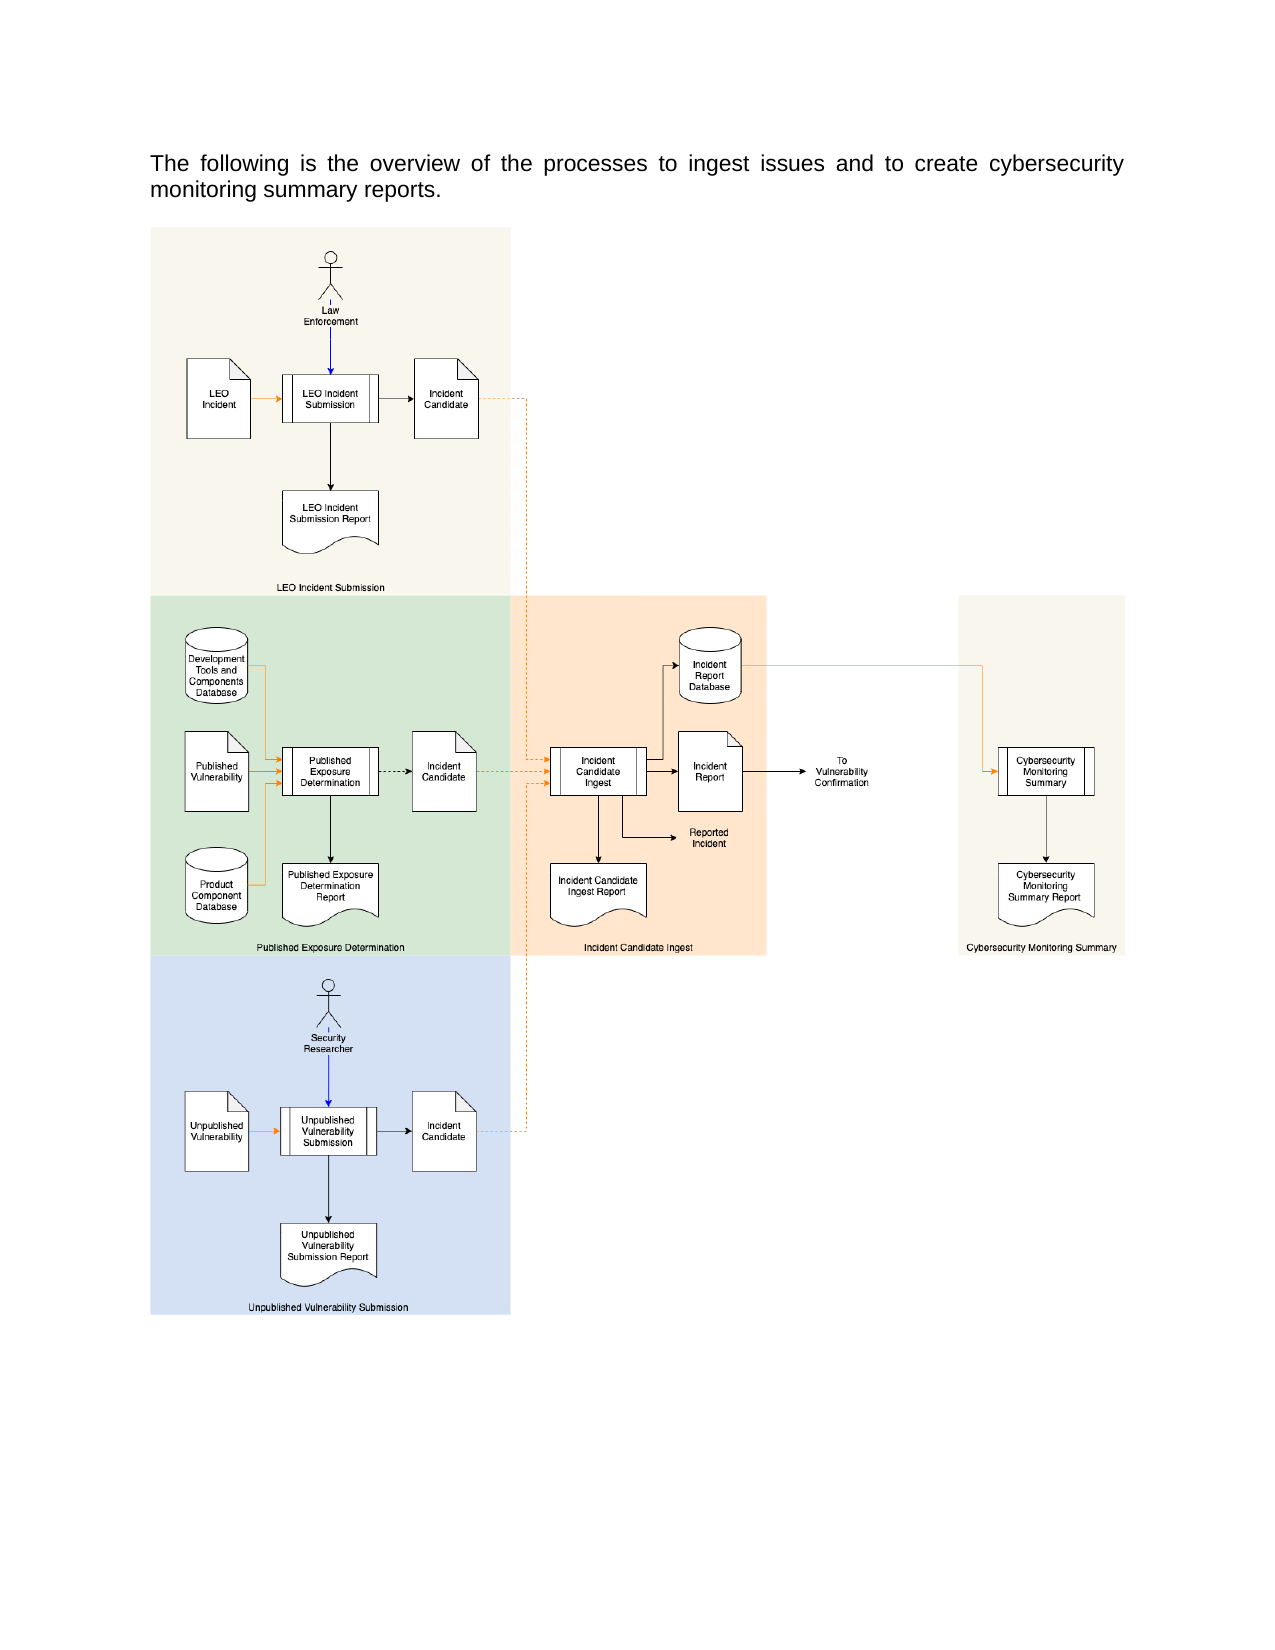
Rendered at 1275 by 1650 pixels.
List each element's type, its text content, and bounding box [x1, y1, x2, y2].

text The following is the overview of the processes to ingest issues and to create cybersecurity monitoring summary reports. [150, 150, 1125, 203]
picture [150, 227, 1125, 1315]
